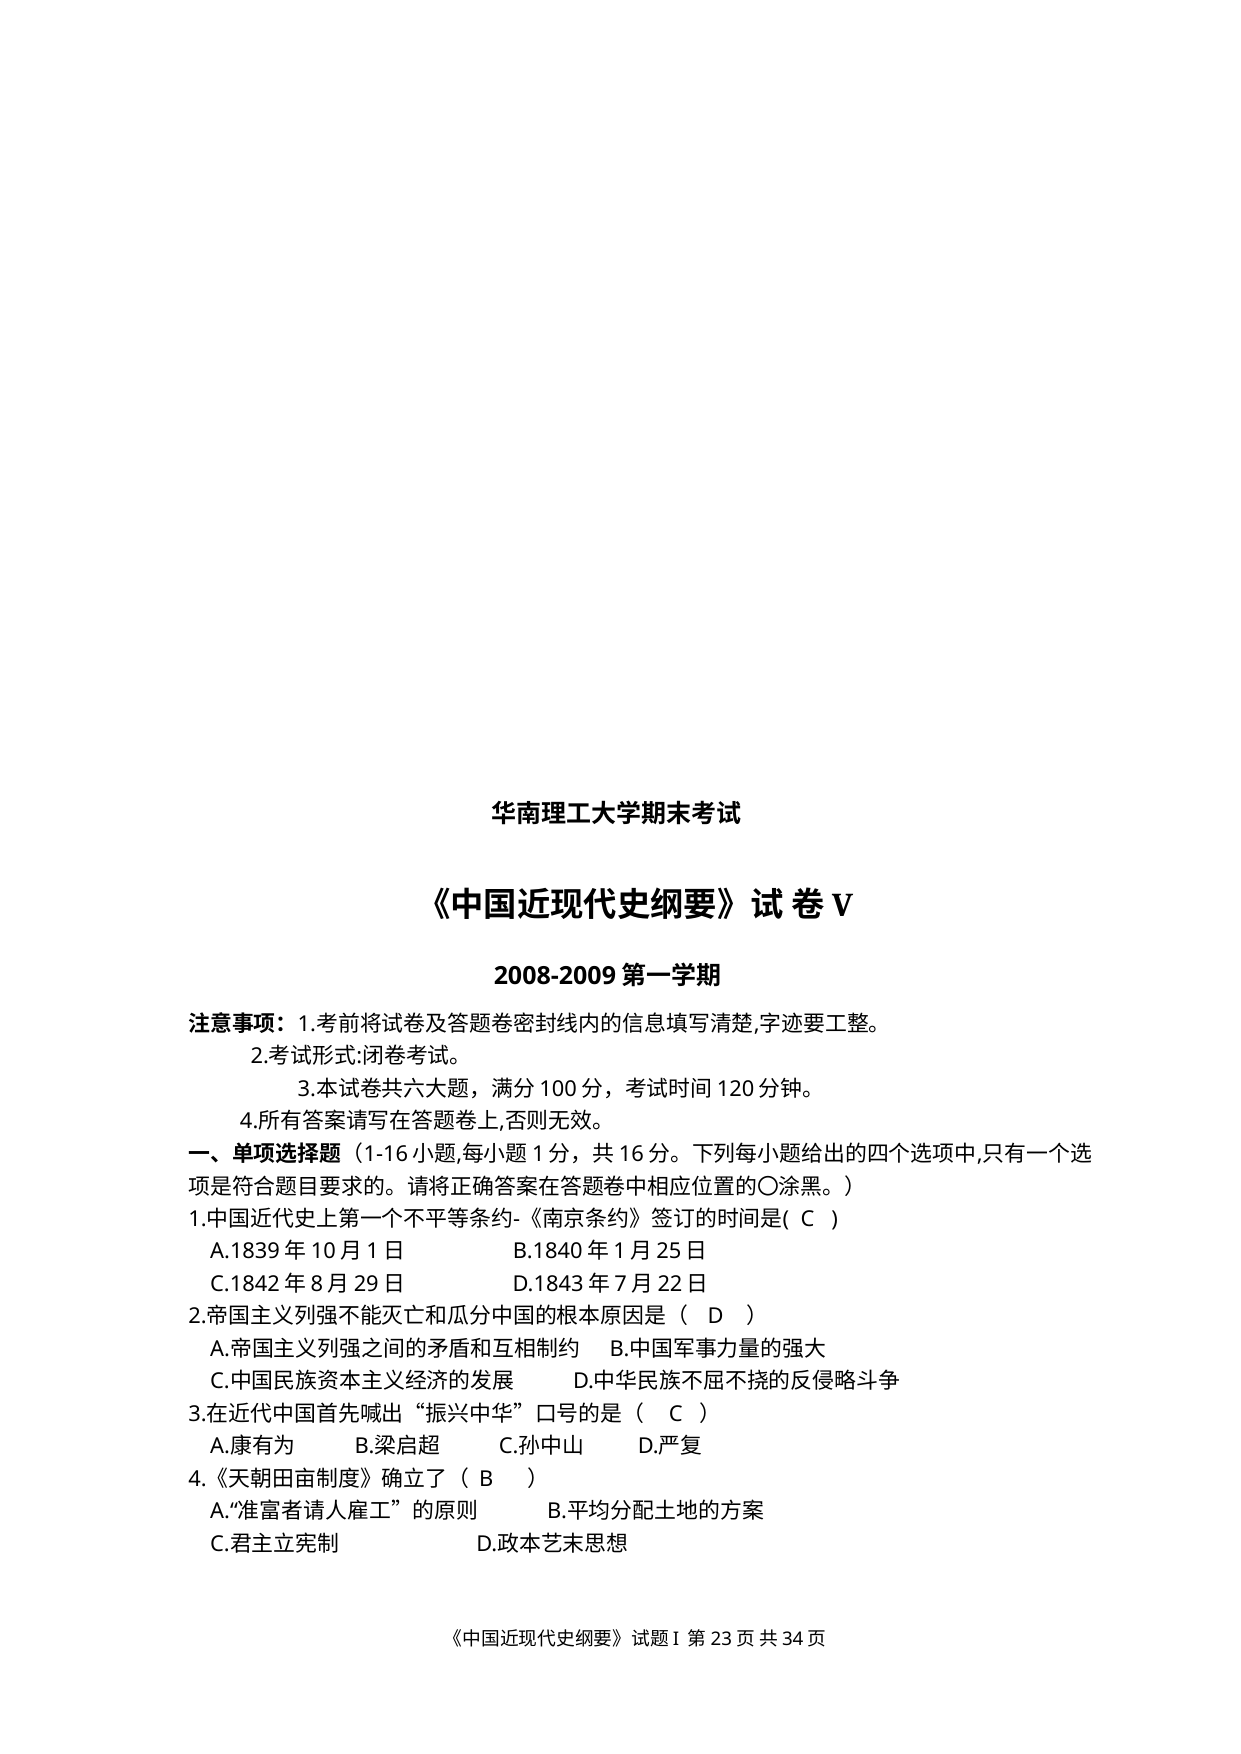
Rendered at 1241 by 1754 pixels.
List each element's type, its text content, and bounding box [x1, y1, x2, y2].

text C.中国民族资本主义经济的发展 D.中华民族不屈不挠的反侵略斗争 [177, 1363, 1092, 1396]
title 《中国近现代史纲要》试 卷 V [177, 869, 1092, 934]
text 注意事项：1.考前将试卷及答题卷密封线内的信息填写清楚,字迹要工整。 [177, 1006, 1092, 1038]
text 2008-2009第一学期 [177, 941, 1134, 1006]
text C.君主立宪制 D.政本艺末思想 [177, 1526, 1092, 1558]
text 一、单项选择题（1-16小题,每小题1分，共16分。下列每小题给出的四个选项中,只有一个选项是符合题目要求的。请将正确答案在答题卷中相应位置的〇涂黑。） [188, 1136, 1092, 1201]
text 4.所有答案请写在答题卷上,否则无效。 [177, 1103, 1092, 1136]
text 1.中国近代史上第一个不平等条约-《南京条约》签订的时间是( C ) [177, 1201, 1092, 1233]
text C.1842年8月29日 D.1843年7月22日 [177, 1266, 1092, 1298]
text 2.考试形式:闭卷考试。 [177, 1038, 1092, 1071]
text 华南理工大学期末考试 [177, 779, 1092, 844]
text A.康有为 B.梁启超 C.孙中山 D.严复 [177, 1428, 1092, 1461]
text A.帝国主义列强之间的矛盾和互相制约 B.中国军事力量的强大 [177, 1331, 1092, 1363]
text 3.本试卷共六大题，满分100分，考试时间120分钟。 [177, 1071, 1092, 1103]
text 2.帝国主义列强不能灭亡和瓜分中国的根本原因是（ D ） [177, 1298, 1092, 1331]
text 4.《天朝田亩制度》确立了（ B ） [177, 1461, 1092, 1493]
text A.1839年10月1日 B.1840年1月25日 [177, 1233, 1092, 1266]
text 3.在近代中国首先喊出“振兴中华”口号的是（ C ） [177, 1396, 1092, 1428]
text A.“准富者请人雇工”的原则 B.平均分配土地的方案 [199, 1493, 1092, 1526]
